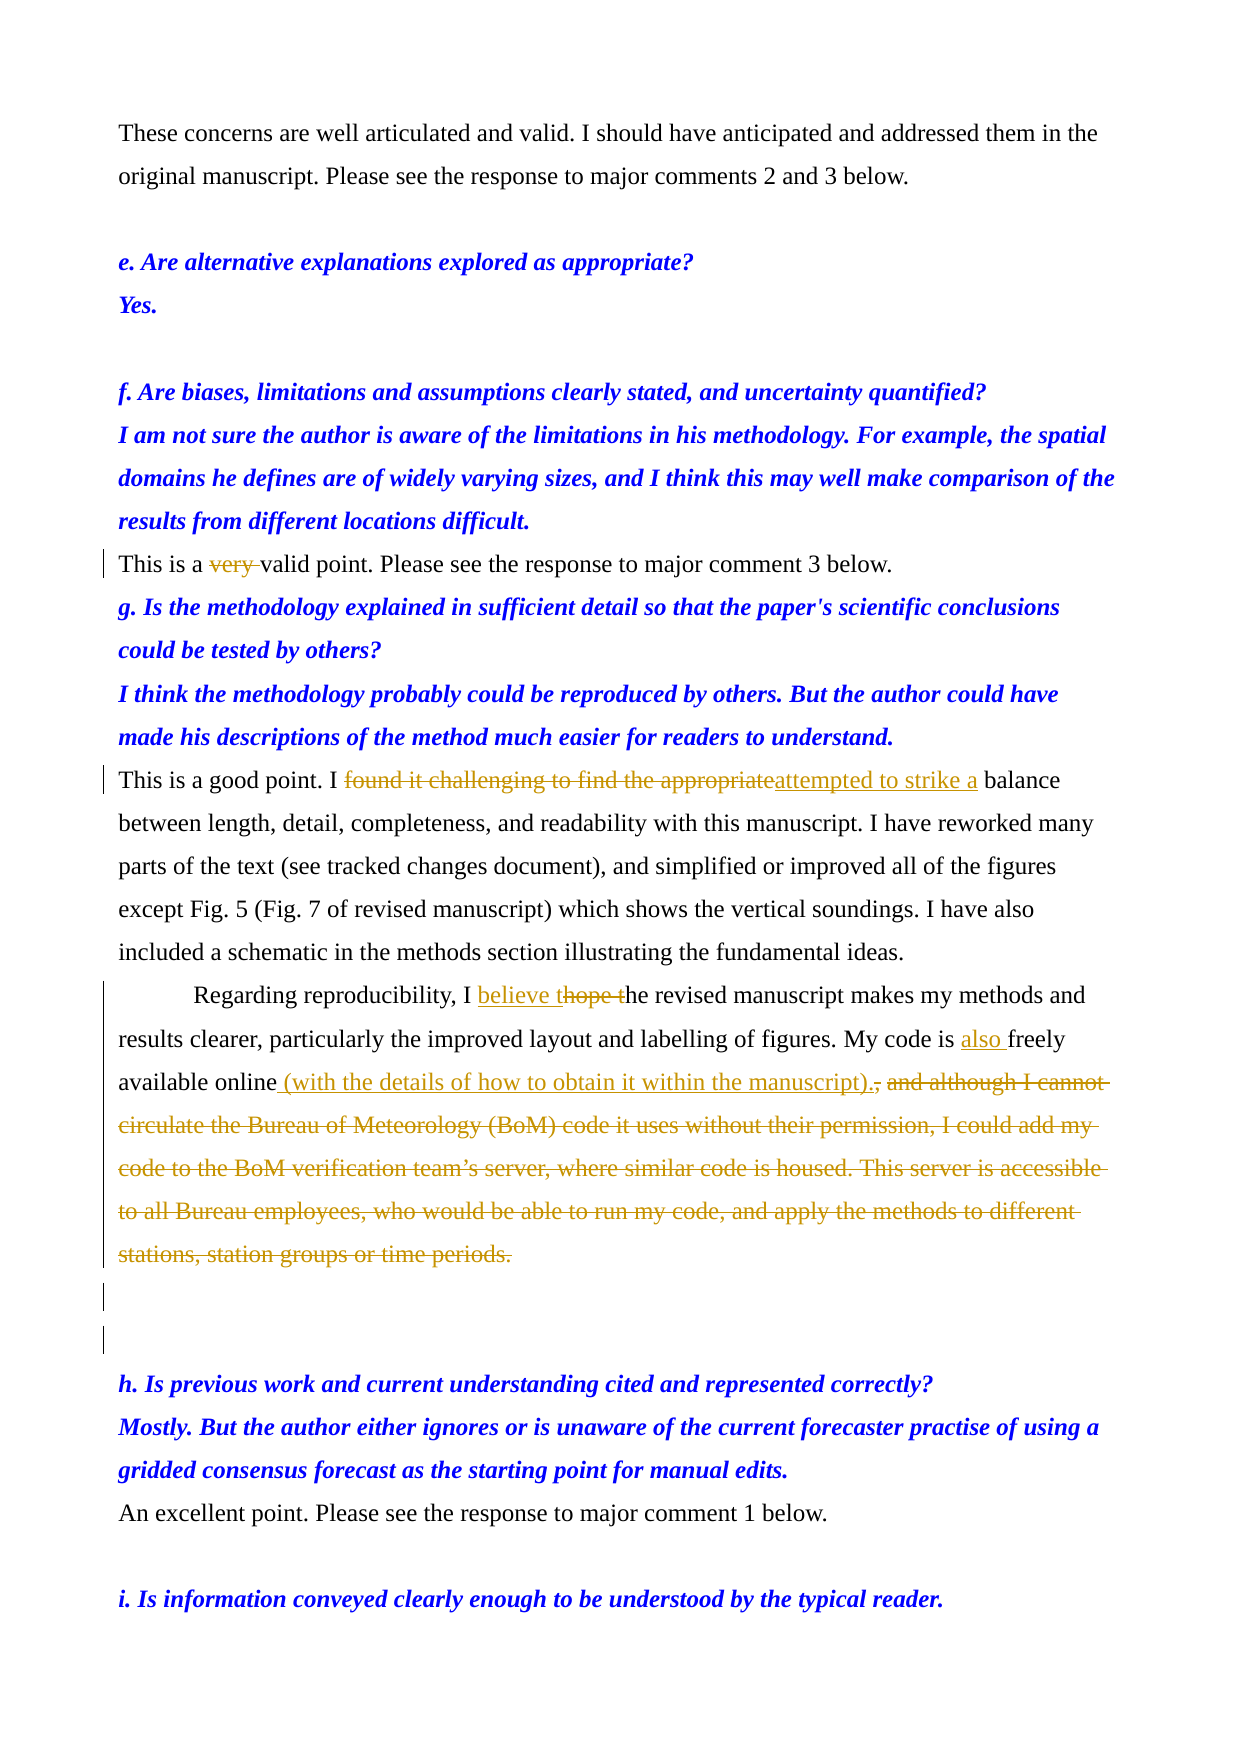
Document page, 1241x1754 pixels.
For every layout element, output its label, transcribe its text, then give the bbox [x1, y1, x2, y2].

text These concerns are well articulated and valid. I should have anticipated and addressed them in the original manuscript. Please see the response to major comments 2 and 3 below. [118, 118, 1122, 190]
text I think the methodology probably could be reproduced by others. But the author could have made his descriptions of the method much easier for readers to understand. [118, 679, 1122, 751]
text h. Is previous work and current understanding cited and represented correctly? [118, 1369, 1122, 1397]
text I am not sure the author is aware of the limitations in his methodology. For example, the spatial domains he defines are of widely varying sizes, and I think this may well make comparison of the results from different locations difficult. [118, 420, 1122, 535]
text This is a valid point. Please see the response to major comment 3 below. [118, 549, 1122, 578]
text This is a good point. I balance between length, detail, completeness, and readability with this manuscript. I have reworked many parts of the text (see tracked changes document), and simplified or improved all of the figures except Fig. 5 (Fig. 7 of revised manuscript) which shows the vertical soundings. I have also included a schematic in the methods section illustrating the fundamental ideas. [118, 765, 1122, 966]
text An excellent point. Please see the response to major comment 1 below. [118, 1498, 1122, 1527]
text f. Are biases, limitations and assumptions clearly stated, and uncertainty quantified? [118, 377, 1122, 406]
text e. Are alternative explanations explored as appropriate? [118, 247, 1122, 276]
text Yes. [118, 291, 1122, 319]
text g. Is the methodology explained in sufficient detail so that the paper's scientific conclusions could be tested by others? [118, 592, 1122, 664]
text Mostly. But the author either ignores or is unaware of the current forecaster practise of using a gridded consensus forecast as the starting point for manual edits. [118, 1412, 1122, 1484]
text Regarding reproducibility, I he revised manuscript makes my methods and results clearer, particularly the improved layout and labelling of figures. My code is freely available online [118, 981, 1122, 1268]
text i. Is information conveyed clearly enough to be understood by the typical reader. [118, 1584, 1122, 1613]
